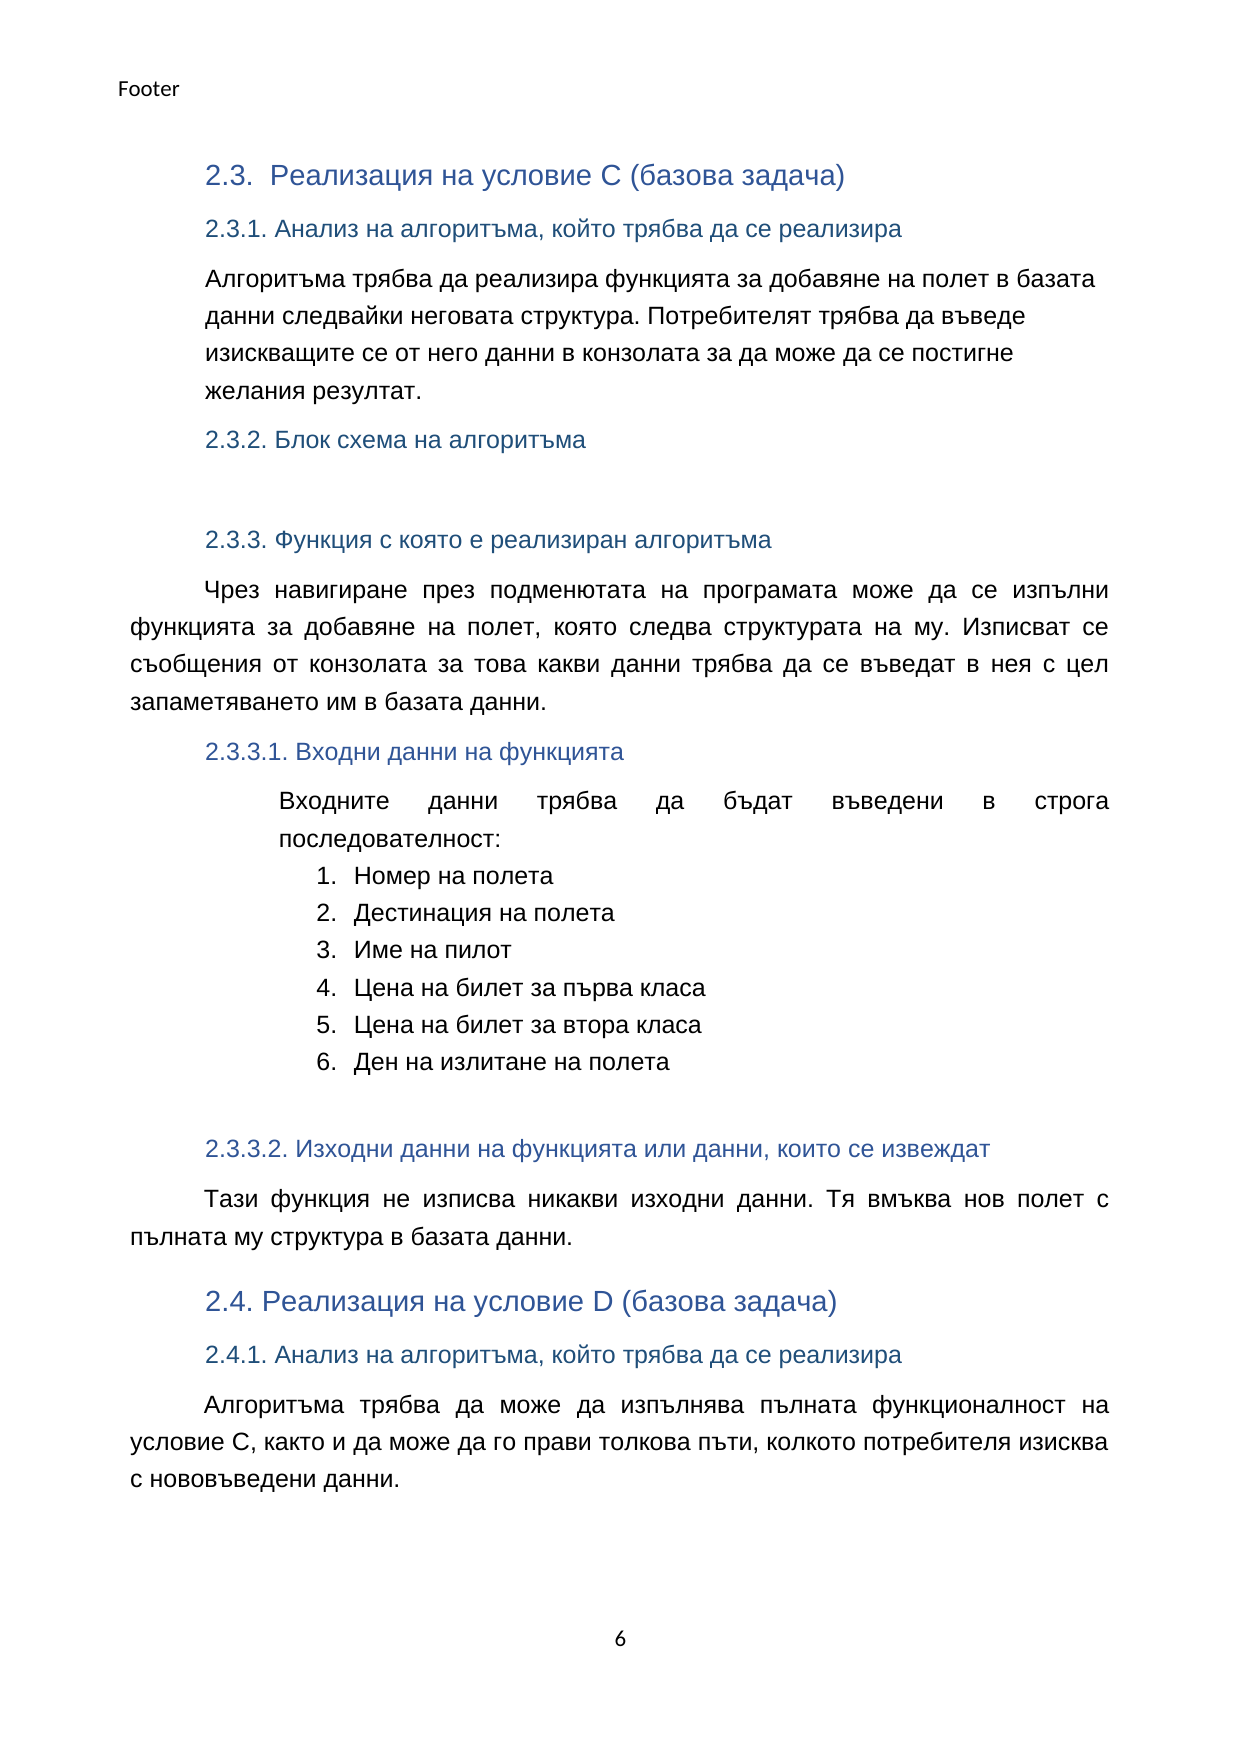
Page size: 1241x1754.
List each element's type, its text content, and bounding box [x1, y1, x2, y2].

list Цена на билет за втора класа [316, 1010, 1110, 1039]
text Анализ на алгоритъма, който трябва да се реализира [205, 214, 1110, 243]
text Алгоритъма трябва да може да изпълнява пълната функционалност на условие C, както и да може да го прави толкова пъти, колкото потребителя изисква с нововъведени данни. [130, 1389, 1110, 1493]
text Тази функция не изписва никакви изходни данни. Тя вмъква нов полет с пълната му структура в базата данни. [130, 1184, 1110, 1250]
text Анализ на алгоритъма, който трябва да се реализира [205, 1340, 1110, 1368]
text Блок схема на алгоритъма [205, 425, 1110, 454]
list Номер на полета [316, 861, 1110, 889]
list Алгоритъма трябва да реализира функцията за добавяне на полет в базата данни следвайки неговата структура. Потребителят трябва да въведе изискващите се от него данни в конзолата за да може да се постигне желания резултат. [205, 264, 1110, 404]
subtitle Изходни данни на функцията или данни, които се извеждат [205, 1134, 1110, 1163]
text Чрез навигиране през подменютата на програмата може да се изпълни функцията за добавяне на полет, която следва структурата на му. Изписват се съобщения от конзолата за това какви данни трябва да се въведат в нея с цел запаметяването им в базата данни. [130, 575, 1110, 715]
text Входните данни трябва да бъдат въведени в строга последователност: [279, 786, 1110, 852]
text Функция с която е реализиран алгоритъма [205, 525, 1110, 554]
list Ден на излитане на полета [316, 1047, 1110, 1113]
list Цена на билет за първа класа [316, 973, 1110, 1001]
list Дестинация на полета [316, 898, 1110, 927]
subtitle Входни данни на функцията [205, 736, 1110, 765]
text Реализация на условие D (базова задача) [205, 1284, 1110, 1317]
text Реализация на условие C (базова задача) [205, 158, 1110, 191]
list Име на пилот [316, 935, 1110, 964]
